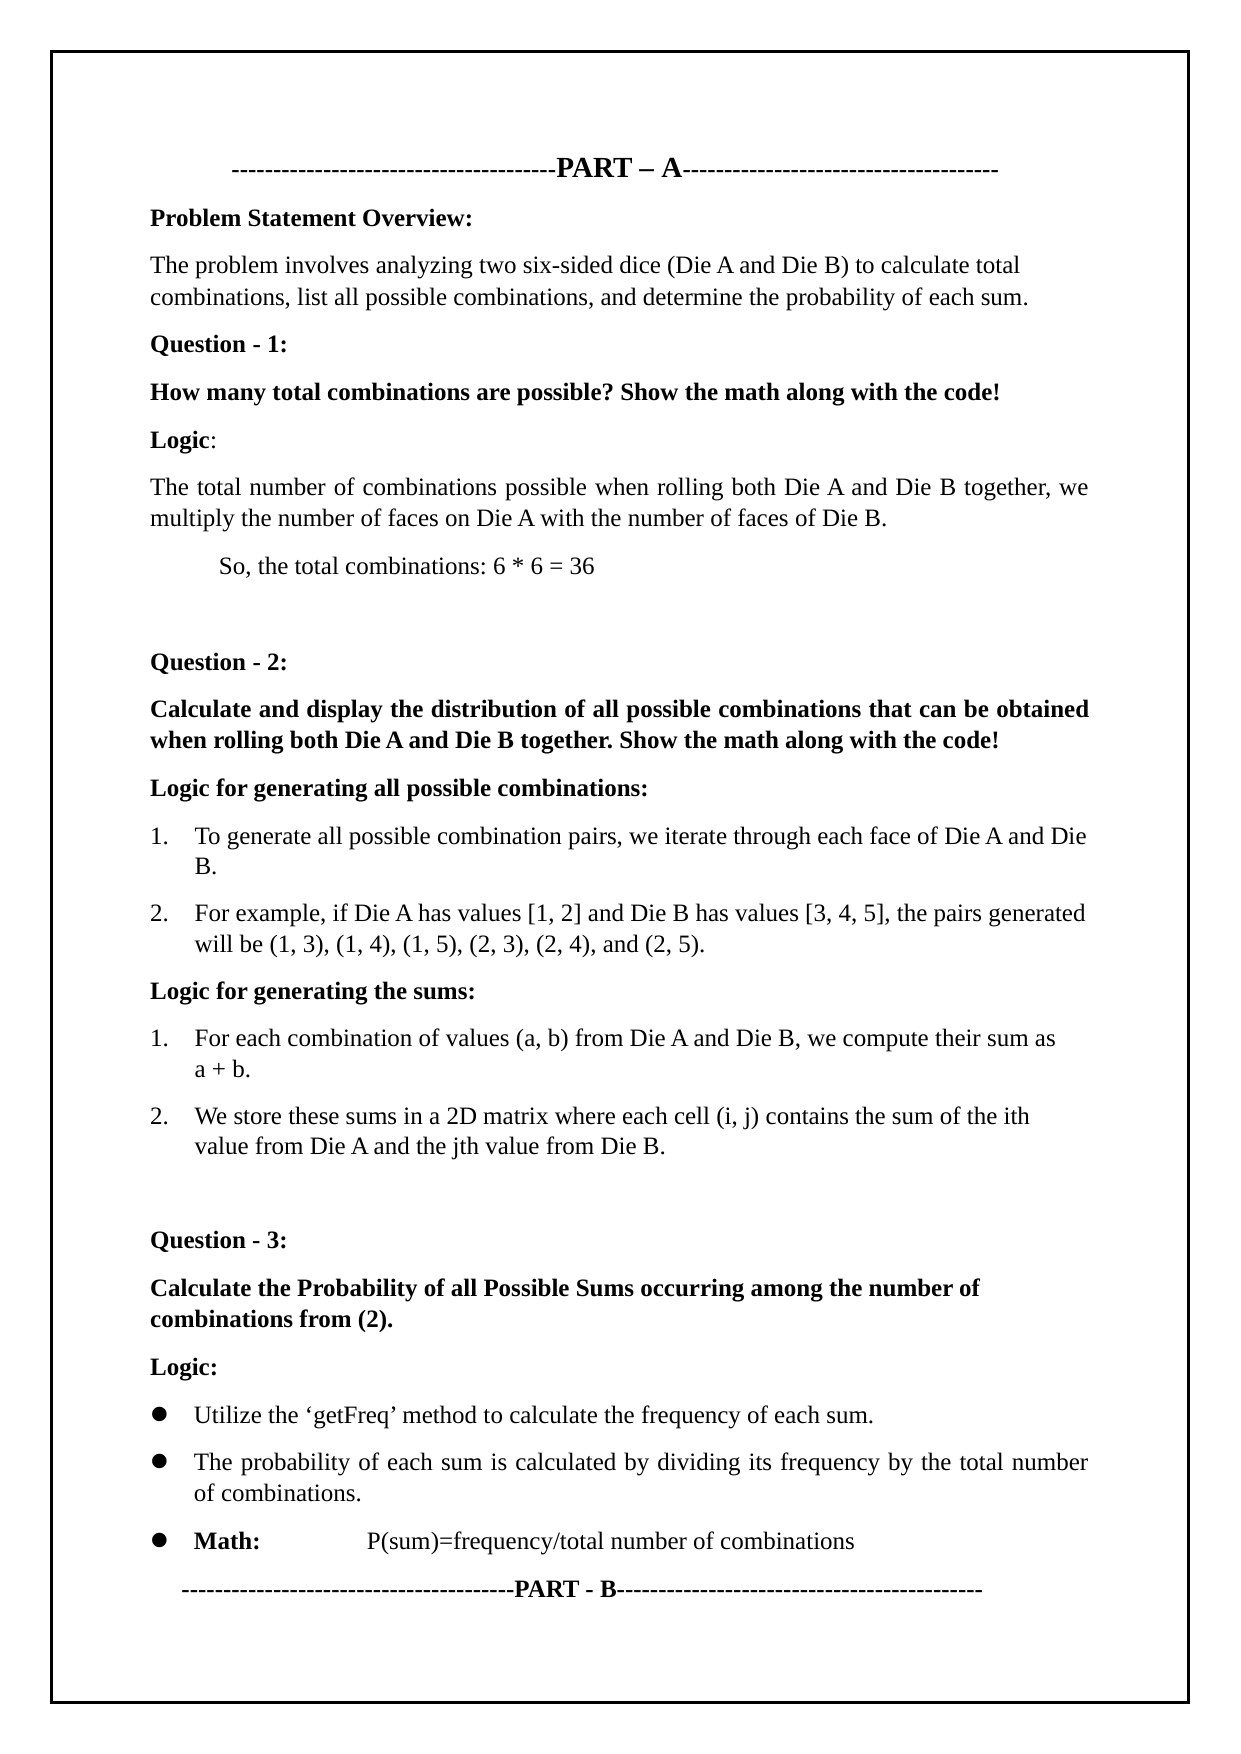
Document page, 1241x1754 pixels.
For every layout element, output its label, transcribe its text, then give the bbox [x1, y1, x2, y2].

text So, the total combinations: 6 * 6 = 36 [150, 551, 1090, 580]
list For example, if Die A has values [1, 2] and Die B has values [3, 4, 5], the pairs generated will be (1, 3), (1, 4), (1, 5), (2, 3), (2, 4), and (2, 5). [150, 898, 1090, 957]
text ----------------------------------------PART - B-------------------------------------------- [150, 1574, 1090, 1603]
list The probability of each sum is calculated by dividing its frequency by the total number of combinations. [150, 1447, 1090, 1507]
text Calculate and display the distribution of all possible combinations that can be obtained when rolling both Die A and Die B together. Show the math along with the code! [150, 694, 1090, 754]
list Math: P(sum)=frequency/total number of combinations [150, 1526, 1090, 1555]
list For each combination of values (a, b) from Die A and Die B, we compute their sum as a + b. [150, 1023, 1090, 1083]
text The total number of combinations possible when rolling both Die A and Die B together, we multiply the number of faces on Die A with the number of faces of Die B. [150, 472, 1090, 532]
text Problem Statement Overview: [150, 203, 1090, 232]
list To generate all possible combination pairs, we iterate through each face of Die A and Die B. [150, 821, 1090, 880]
list Utilize the ‘getFreq’ method to calculate the frequency of each sum. [150, 1400, 1090, 1428]
text The problem involves analyzing two six-sided dice (Die A and Die B) to calculate total combinations, list all possible combinations, and determine the probability of each sum. [150, 251, 1090, 310]
text Logic: [150, 425, 1090, 453]
list We store these sums in a 2D matrix where each cell (i, j) contains the sum of the ith value from Die A and the jth value from Die B. [150, 1101, 1090, 1160]
text Logic for generating the sums: [150, 976, 1090, 1004]
text Logic for generating all possible combinations: [150, 773, 1090, 802]
text Calculate the Probability of all Possible Sums occurring among the number of combinations from (2). [150, 1273, 1090, 1333]
text How many total combinations are possible? Show the math along with the code! [150, 377, 1090, 406]
text Question - 2: [150, 647, 1090, 675]
text ---------------------------------------PART – A-------------------------------------- [150, 150, 1090, 183]
text Question - 1: [150, 329, 1090, 358]
text Question - 3: [150, 1226, 1090, 1254]
text Logic: [150, 1352, 1090, 1381]
